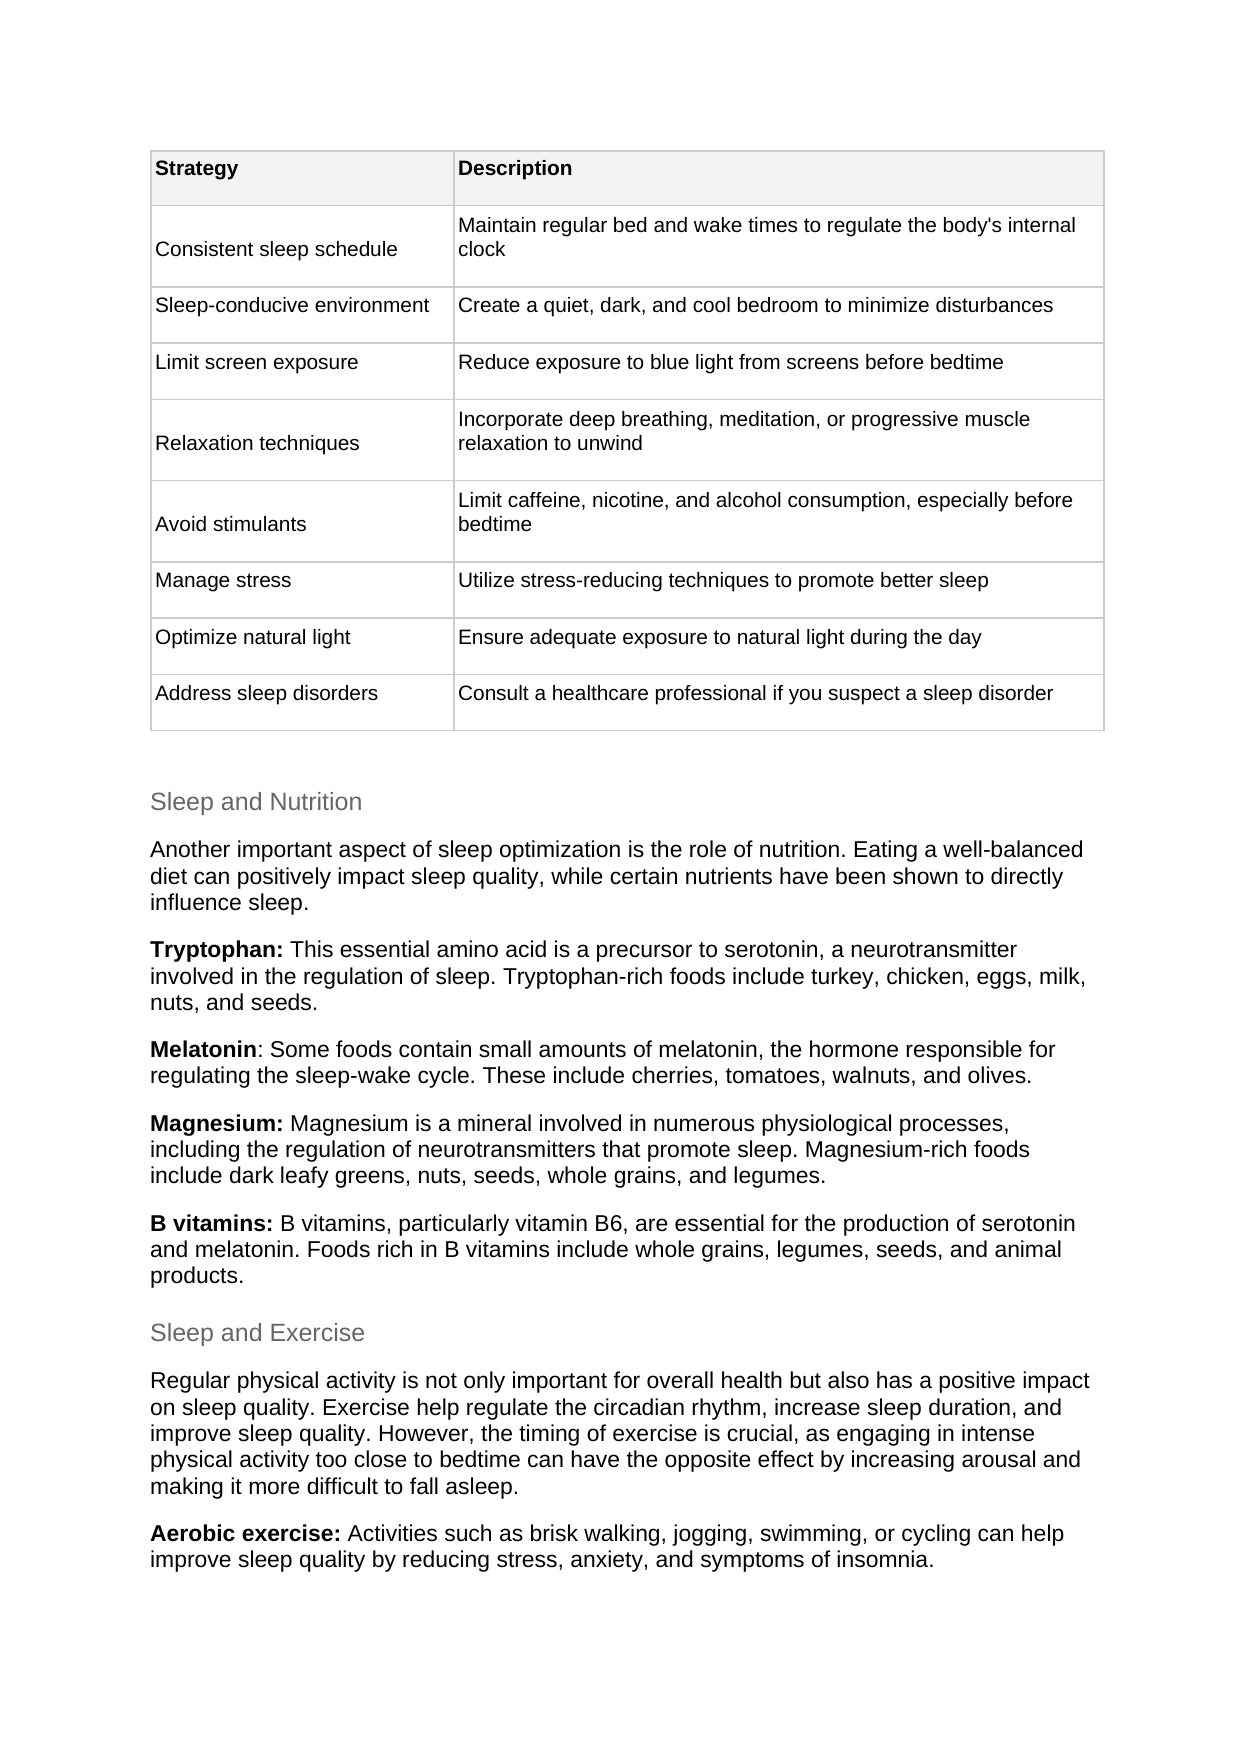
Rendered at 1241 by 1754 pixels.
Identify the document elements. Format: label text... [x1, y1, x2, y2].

table_cell Reduce exposure to blue light from screens before bedtime [455, 344, 1103, 398]
table_cell Relaxation techniques [152, 400, 453, 480]
table_header Strategy [152, 152, 453, 205]
table_cell Ensure adequate exposure to natural light during the day [455, 619, 1103, 673]
table_cell Avoid stimulants [152, 481, 453, 561]
table_cell Manage stress [152, 563, 453, 617]
text Magnesium: Magnesium is a mineral involved in numerous physiological processes, including the regulation of neurotransmitters that promote sleep. Magnesium-rich foods include dark leafy greens, nuts, seeds, whole grains, and legumes. [150, 1110, 1090, 1189]
table_cell Address sleep disorders [152, 675, 453, 730]
table_cell Create a quiet, dark, and cool bedroom to minimize disturbances [455, 288, 1103, 342]
table_cell Maintain regular bed and wake times to regulate the body's internal clock [455, 206, 1103, 286]
table_cell Optimize natural light [152, 619, 453, 673]
text Another important aspect of sleep optimization is the role of nutrition. Eating a well-balanced diet can positively impact sleep quality, while certain nutrients have been shown to directly influence sleep. [150, 836, 1090, 915]
text B vitamins: B vitamins, particularly vitamin B6, are essential for the production of serotonin and melatonin. Foods rich in B vitamins include whole grains, legumes, seeds, and animal products. [150, 1209, 1090, 1289]
table_cell Utilize stress-reducing techniques to promote better sleep [455, 563, 1103, 617]
text Melatonin: Some foods contain small amounts of melatonin, the hormone responsible for regulating the sleep-wake cycle. These include cherries, tomatoes, walnuts, and olives. [150, 1036, 1090, 1089]
table_header Description [455, 152, 1103, 205]
table_cell Consistent sleep schedule [152, 206, 453, 286]
table_cell Limit caffeine, nicotine, and alcohol consumption, especially before bedtime [455, 481, 1103, 561]
subtitle Sleep and Exercise [150, 1318, 1090, 1347]
table_cell Sleep-conducive environment [152, 288, 453, 342]
table_cell Incorporate deep breathing, meditation, or progressive muscle relaxation to unwind [455, 400, 1103, 480]
table_cell Consult a healthcare professional if you suspect a sleep disorder [455, 675, 1103, 730]
table_cell Limit screen exposure [152, 344, 453, 398]
subtitle Sleep and Nutrition [150, 787, 1090, 816]
text Regular physical activity is not only important for overall health but also has a positive impact on sleep quality. Exercise help regulate the circadian rhythm, increase sleep duration, and improve sleep quality. However, the timing of exercise is crucial, as engaging in intense physical activity too close to bedtime can have the opposite effect by increasing arousal and making it more difficult to fall asleep. [150, 1367, 1090, 1499]
text Aerobic exercise: Activities such as brisk walking, jogging, swimming, or cycling can help improve sleep quality by reducing stress, anxiety, and symptoms of insomnia. [150, 1520, 1090, 1573]
text Tryptophan: This essential amino acid is a precursor to serotonin, a neurotransmitter involved in the regulation of sleep. Tryptophan-rich foods include turkey, chicken, eggs, milk, nuts, and seeds. [150, 936, 1090, 1015]
